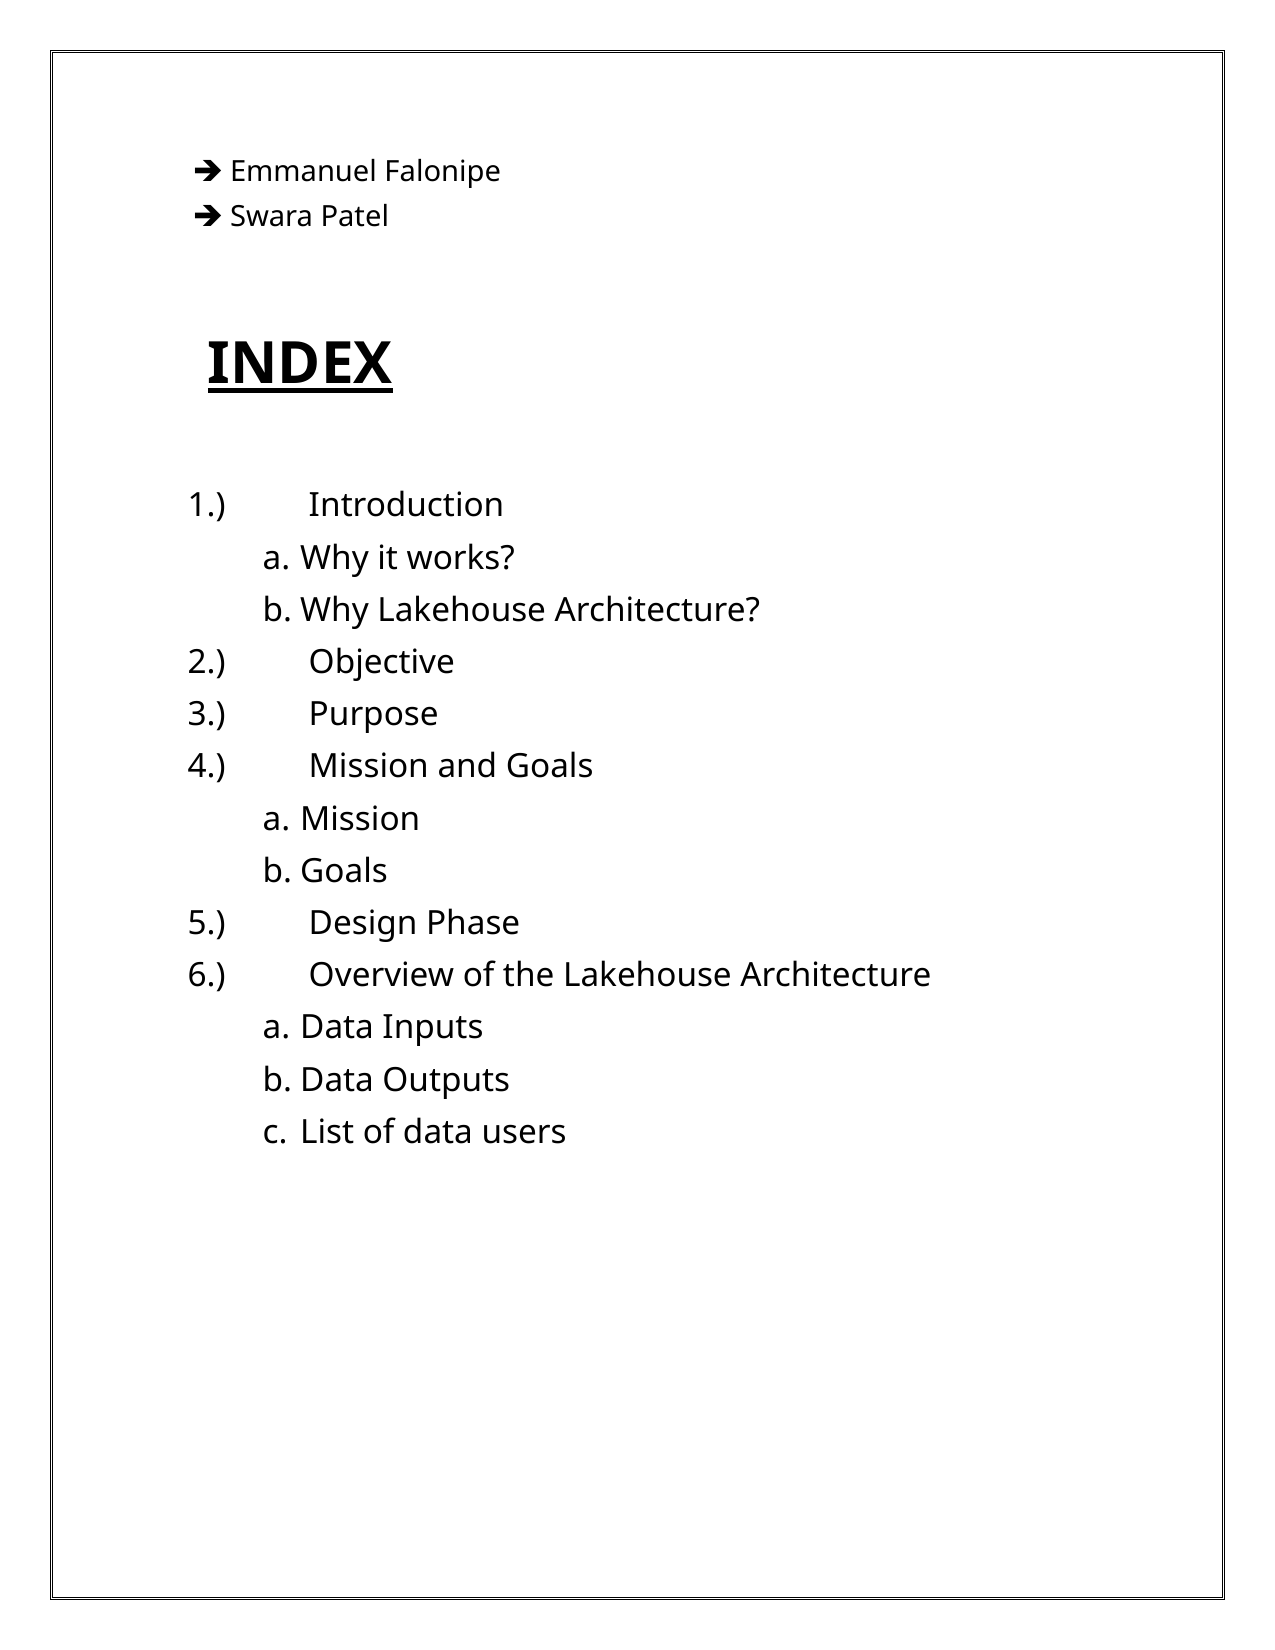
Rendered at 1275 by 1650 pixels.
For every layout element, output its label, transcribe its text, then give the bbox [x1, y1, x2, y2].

list Goals [262, 847, 1125, 892]
list Design Phase [187, 899, 1125, 944]
list List of data users [262, 1107, 1125, 1153]
list Swara Patel [192, 196, 1125, 235]
list Purpose [187, 690, 1125, 735]
list Data Outputs [262, 1055, 1125, 1101]
list Why Lakehouse Architecture? [262, 586, 1125, 631]
list Mission and Goals [187, 742, 1125, 788]
list Why it works? [262, 533, 1125, 579]
list Introduction [187, 481, 1125, 527]
list Overview of the Lakehouse Architecture [187, 951, 1125, 996]
list Emmanuel Falonipe [192, 150, 1125, 190]
list Mission [262, 794, 1125, 840]
list Objective [187, 638, 1125, 683]
list Data Inputs [262, 1003, 1125, 1048]
